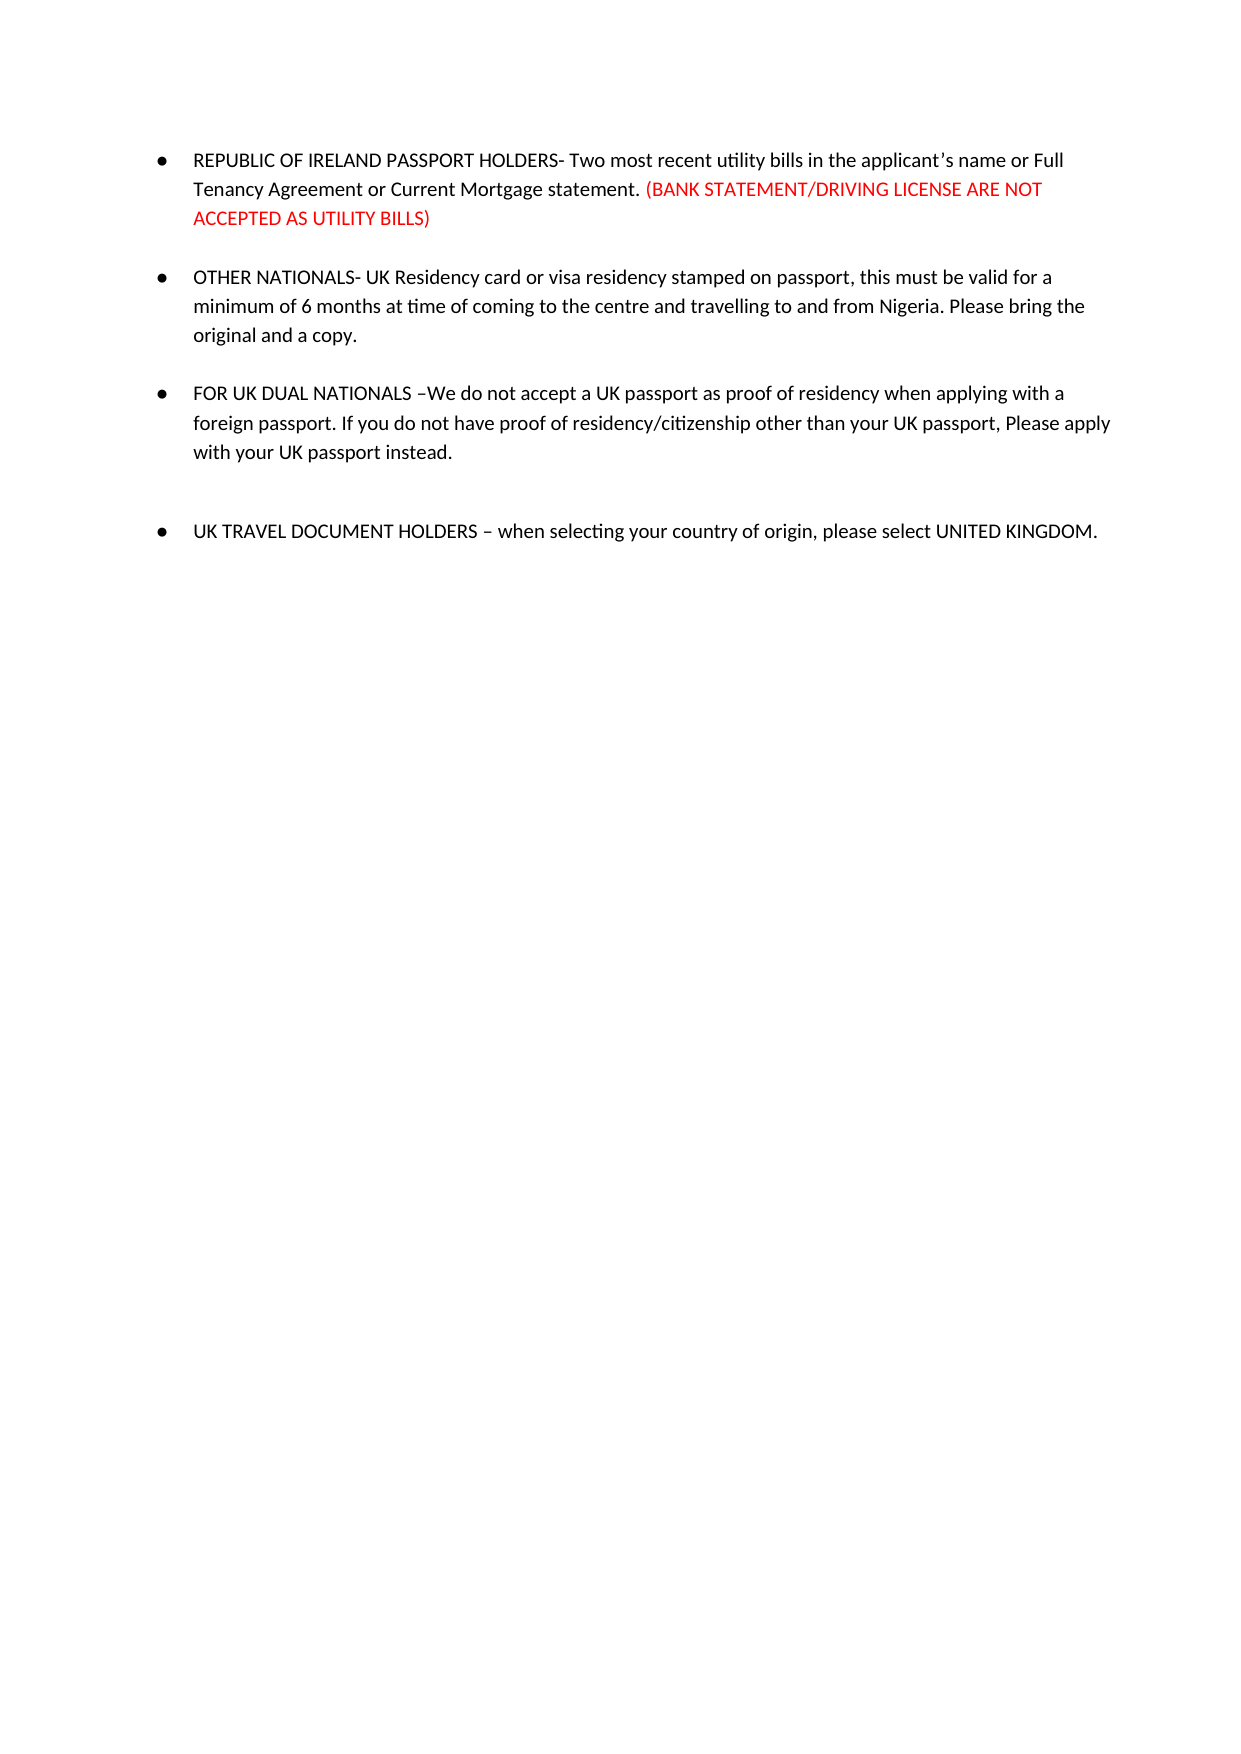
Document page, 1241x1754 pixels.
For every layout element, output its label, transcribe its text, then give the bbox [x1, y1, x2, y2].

list UK TRAVEL DOCUMENT HOLDERS – when selecting your country of origin, please select UNITED KINGDOM. [156, 518, 1122, 543]
list OTHER NATIONALS- UK Residency card or visa residency stamped on passport, this must be valid for a minimum of 6 months at time of coming to the centre and travelling to and from Nigeria. Please bring the original and a copy. [156, 264, 1122, 348]
list FOR UK DUAL NATIONALS –We do not accept a UK passport as proof of residency when applying with a foreign passport. If you do not have proof of residency/citizenship other than your UK passport, Please apply with your UK passport instead. [156, 381, 1122, 464]
list REPUBLIC OF IRELAND PASSPORT HOLDERS- Two most recent utility bills in the applicant’s name or Full Tenancy Agreement or Current Mortgage statement. (BANK STATEMENT/DRIVING LICENSE ARE NOT ACCEPTED AS UTILITY BILLS) [156, 147, 1122, 231]
